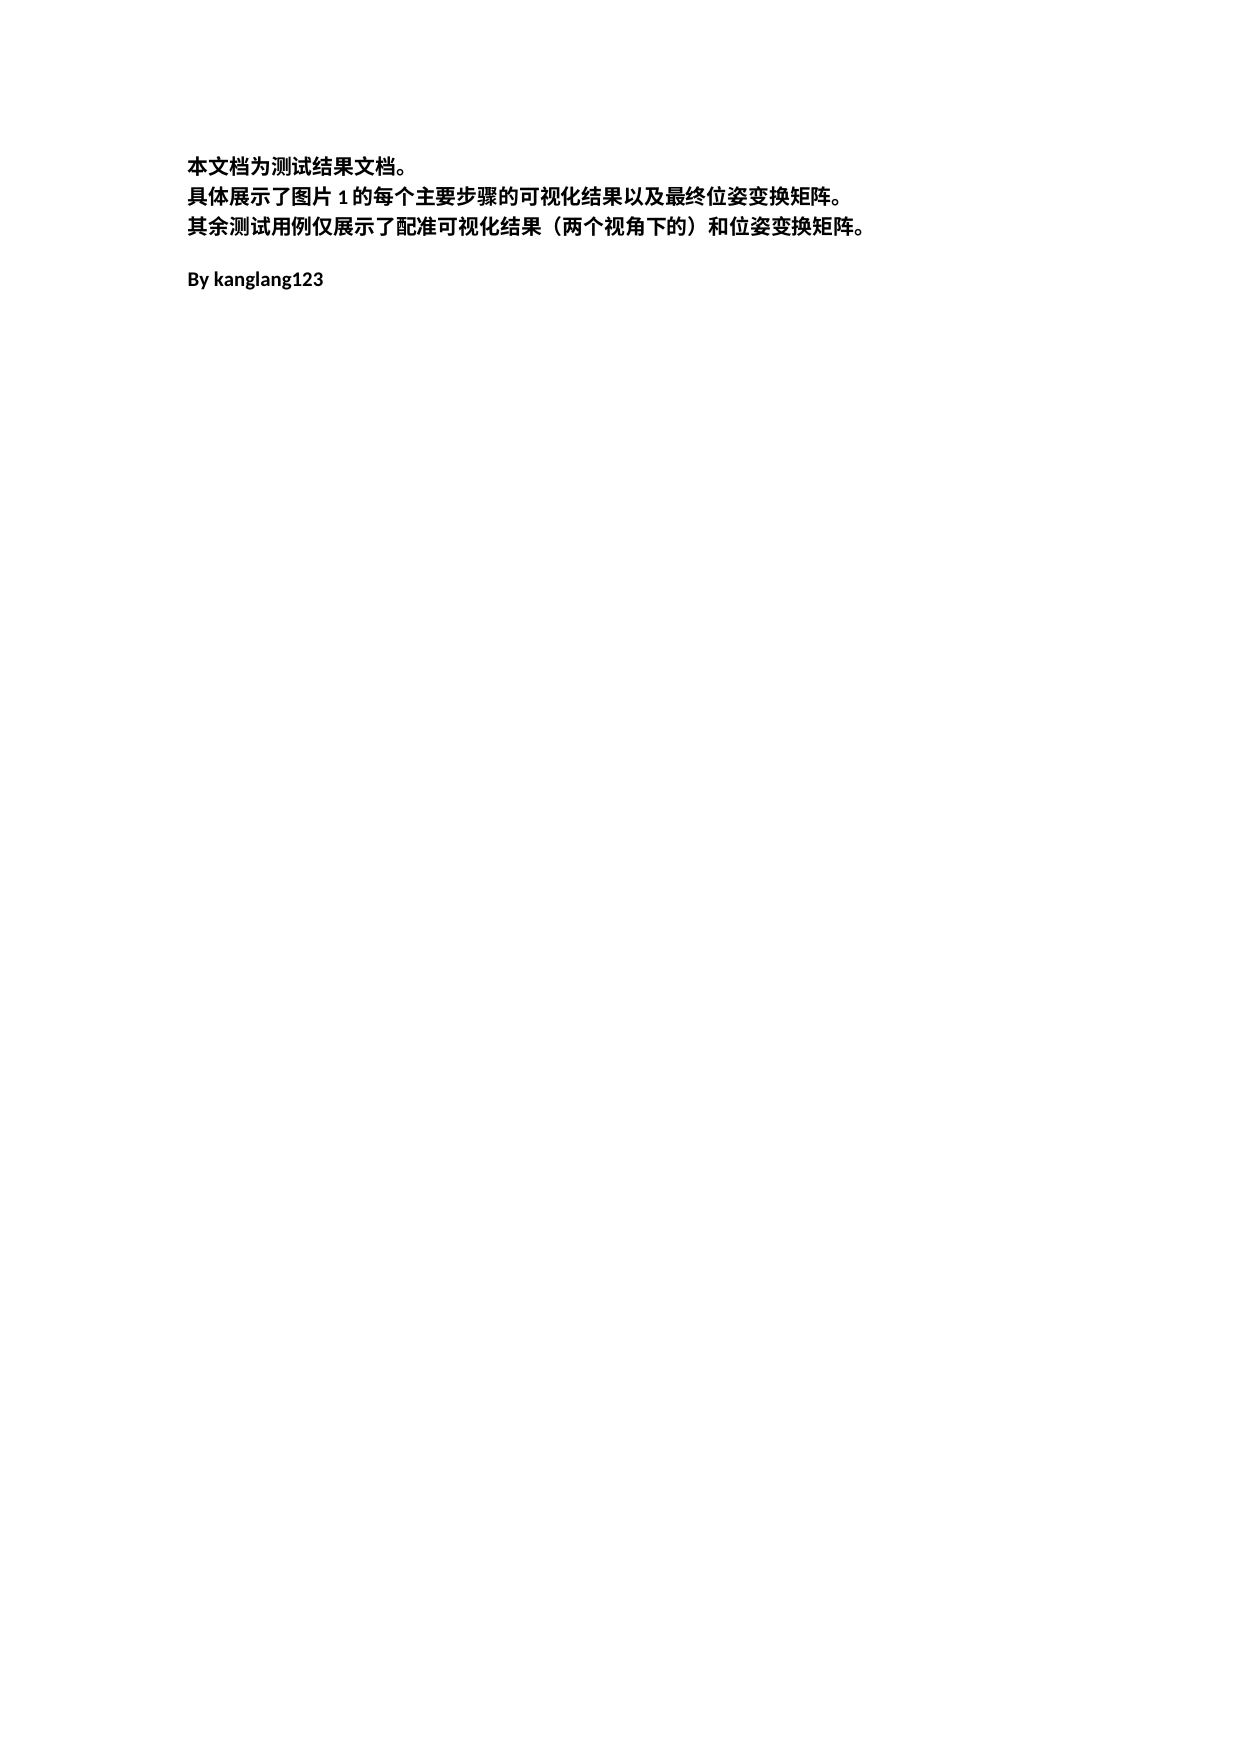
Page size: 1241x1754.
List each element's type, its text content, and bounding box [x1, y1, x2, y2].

text 具体展示了图片1的每个主要步骤的可视化结果以及最终位姿变换矩阵。 [187, 180, 1053, 210]
text 本文档为测试结果文档。 [187, 150, 1053, 180]
text 其余测试用例仅展示了配准可视化结果（两个视角下的）和位姿变换矩阵。 [187, 210, 1053, 241]
text By kanglang123 [187, 266, 1053, 291]
